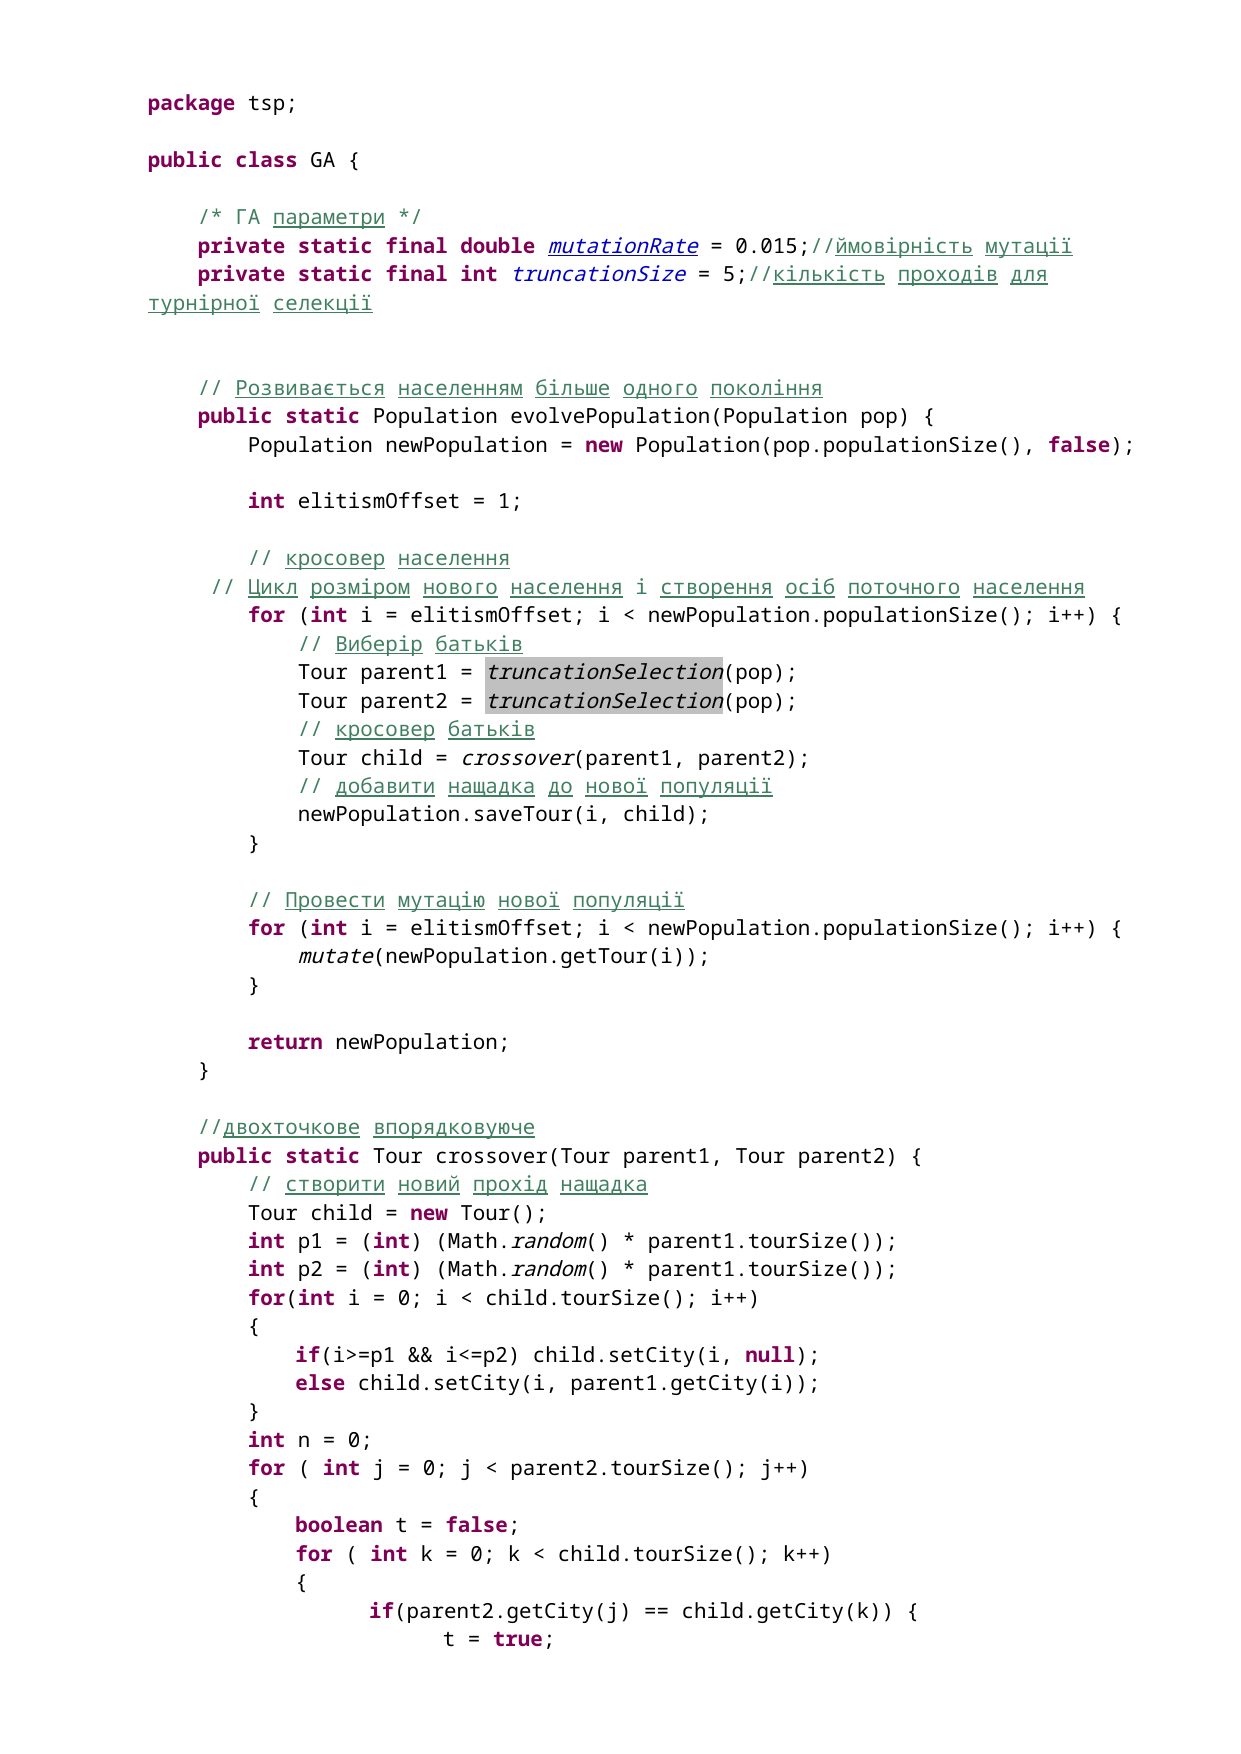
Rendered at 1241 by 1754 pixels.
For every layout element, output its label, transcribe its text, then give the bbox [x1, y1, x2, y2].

text { [148, 1567, 1152, 1596]
text Tour parent2 = truncationSelection(pop); [148, 686, 485, 714]
text int p2 = (int) (Math.random() * parent1.tourSize()); [148, 1254, 1152, 1283]
text /* ГА параметри */ [148, 202, 1152, 231]
text int n = 0; [148, 1425, 1152, 1453]
text Tour parent1 = truncationSelection(pop); [723, 657, 1152, 686]
text // кросовер населення [148, 543, 1152, 572]
text // Виберір батьків [148, 629, 1152, 657]
text return newPopulation; [148, 1027, 1152, 1055]
text { [148, 1482, 1152, 1510]
text int elitismOffset = 1; [148, 487, 1152, 515]
text Tour child = crossover(parent1, parent2); [148, 743, 1152, 771]
text // створити новий прохід нащадка [148, 1169, 1152, 1198]
text // кросовер батьків [148, 714, 1152, 743]
text Tour parent2 = truncationSelection(pop); [723, 686, 1152, 714]
text newPopulation.saveTour(i, child); [148, 799, 1152, 828]
text private static final double mutationRate = 0.015;//ймовірність мутації [148, 231, 1152, 259]
text int p1 = (int) (Math.random() * parent1.tourSize()); [148, 1226, 1152, 1254]
text // Провести мутацію нової популяції [148, 885, 1152, 913]
text for (int i = elitismOffset; i < newPopulation.populationSize(); i++) { [148, 600, 1152, 629]
text for (int i = elitismOffset; i < newPopulation.populationSize(); i++) { [148, 913, 1152, 942]
text Population newPopulation = new Population(pop.populationSize(), false); [148, 430, 1152, 458]
text package tsp; [148, 88, 1152, 117]
text else child.setCity(i, parent1.getCity(i)); [148, 1368, 1152, 1397]
text for ( int j = 0; j < parent2.tourSize(); j++) [148, 1453, 1152, 1482]
text if(i>=p1 && i<=p2) child.setCity(i, null); [148, 1340, 1152, 1368]
text for(int i = 0; i < child.tourSize(); i++) [148, 1283, 1152, 1311]
text // Цикл розміром нового населення і створення осіб поточного населення [148, 572, 1152, 600]
text mutate(newPopulation.getTour(i)); [148, 942, 1152, 970]
text if(parent2.getCity(j) == child.getCity(k)) { [148, 1596, 1152, 1624]
text public static Population evolvePopulation(Population pop) { [148, 401, 1152, 430]
text } [148, 970, 1152, 998]
text //двохточкове впорядковуюче [148, 1112, 1152, 1141]
text t = true; [148, 1624, 1152, 1653]
text } [148, 1055, 1152, 1084]
text // добавити нащадка до нової популяції [148, 771, 1152, 799]
text private static final int truncationSize = 5;//кількість проходів для турнірної селекції [148, 259, 1152, 316]
text for ( int k = 0; k < child.tourSize(); k++) [148, 1539, 1152, 1567]
text } [148, 828, 1152, 856]
text // Розвивається населенням більше одного покоління [148, 373, 1152, 401]
text boolean t = false; [148, 1510, 1152, 1539]
text Tour parent1 = truncationSelection(pop); [148, 657, 485, 686]
text public static Tour crossover(Tour parent1, Tour parent2) { [148, 1141, 1152, 1169]
text public class GA { [148, 145, 1152, 174]
text Tour child = new Tour(); [148, 1198, 1152, 1226]
text { [148, 1311, 1152, 1340]
text } [148, 1397, 1152, 1425]
